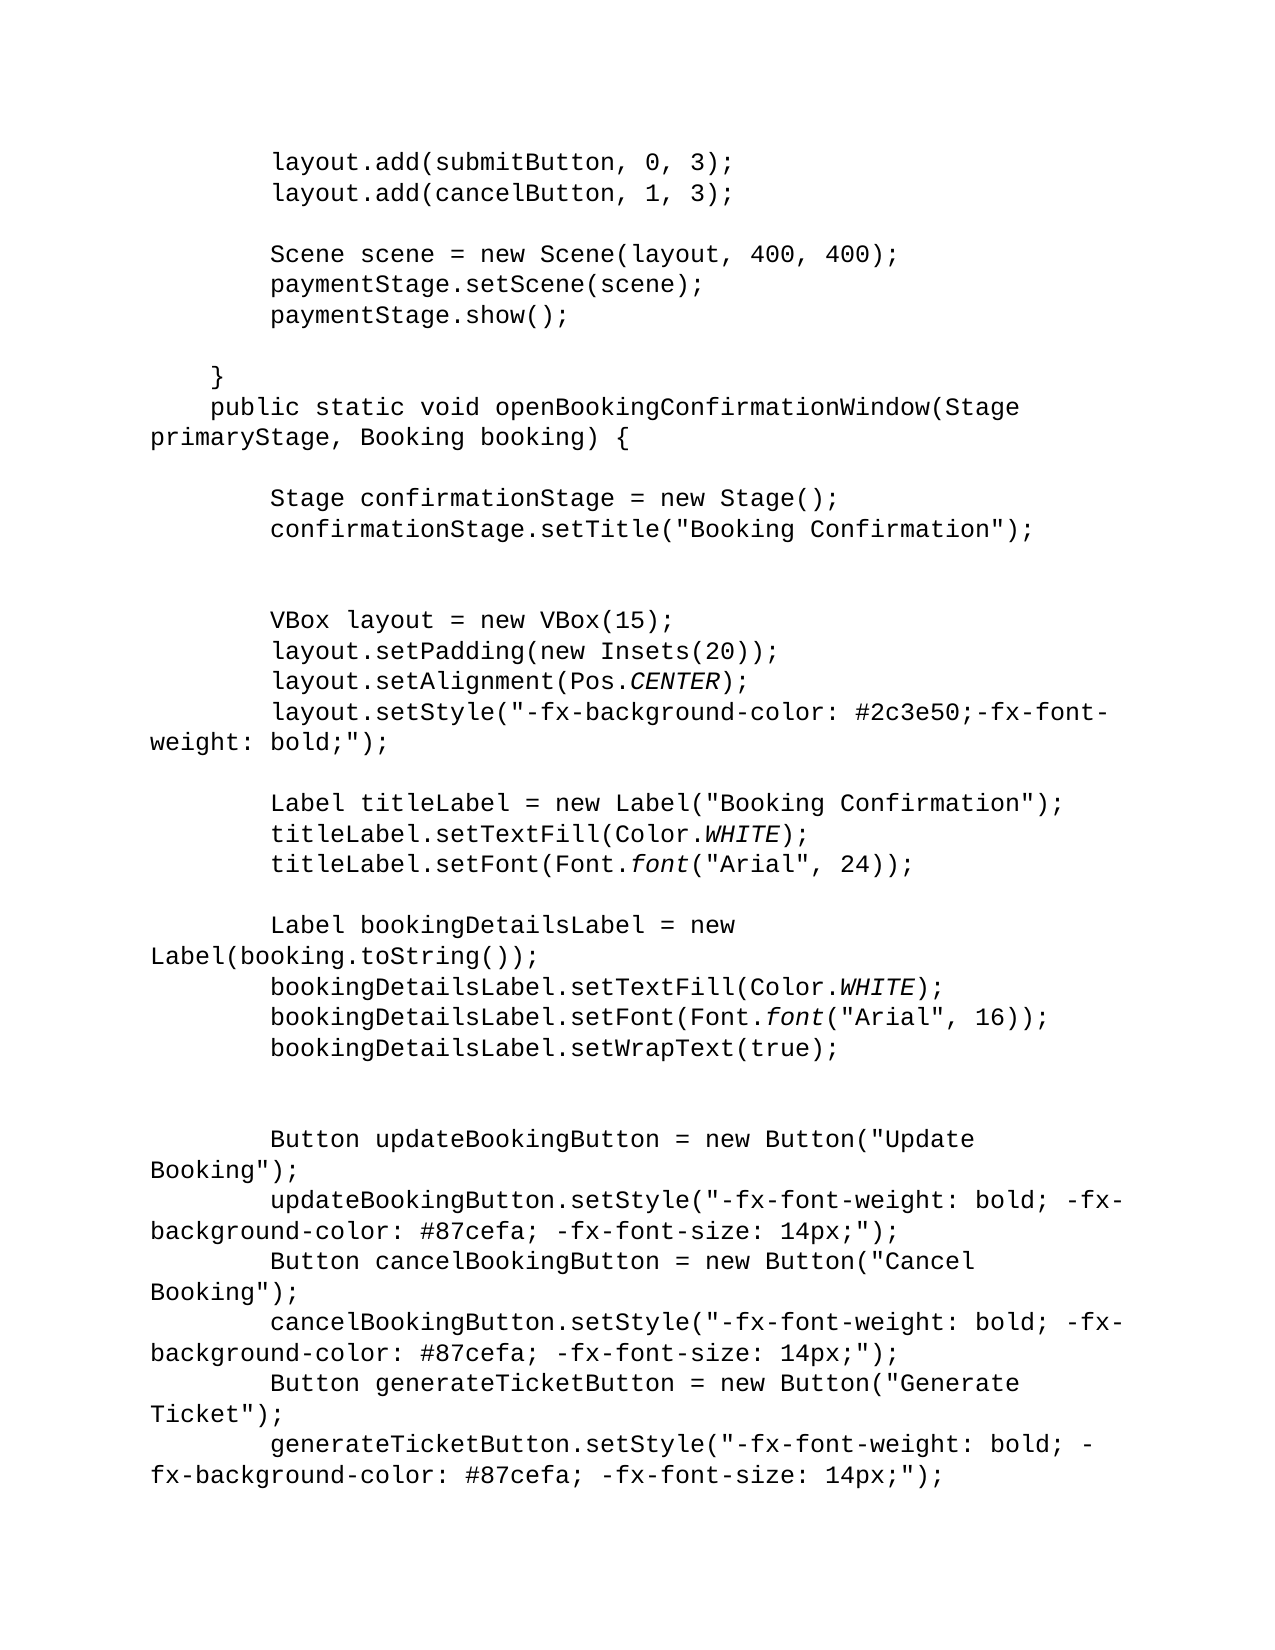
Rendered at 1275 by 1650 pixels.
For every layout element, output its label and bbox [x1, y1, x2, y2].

text [150, 150, 1125, 1491]
